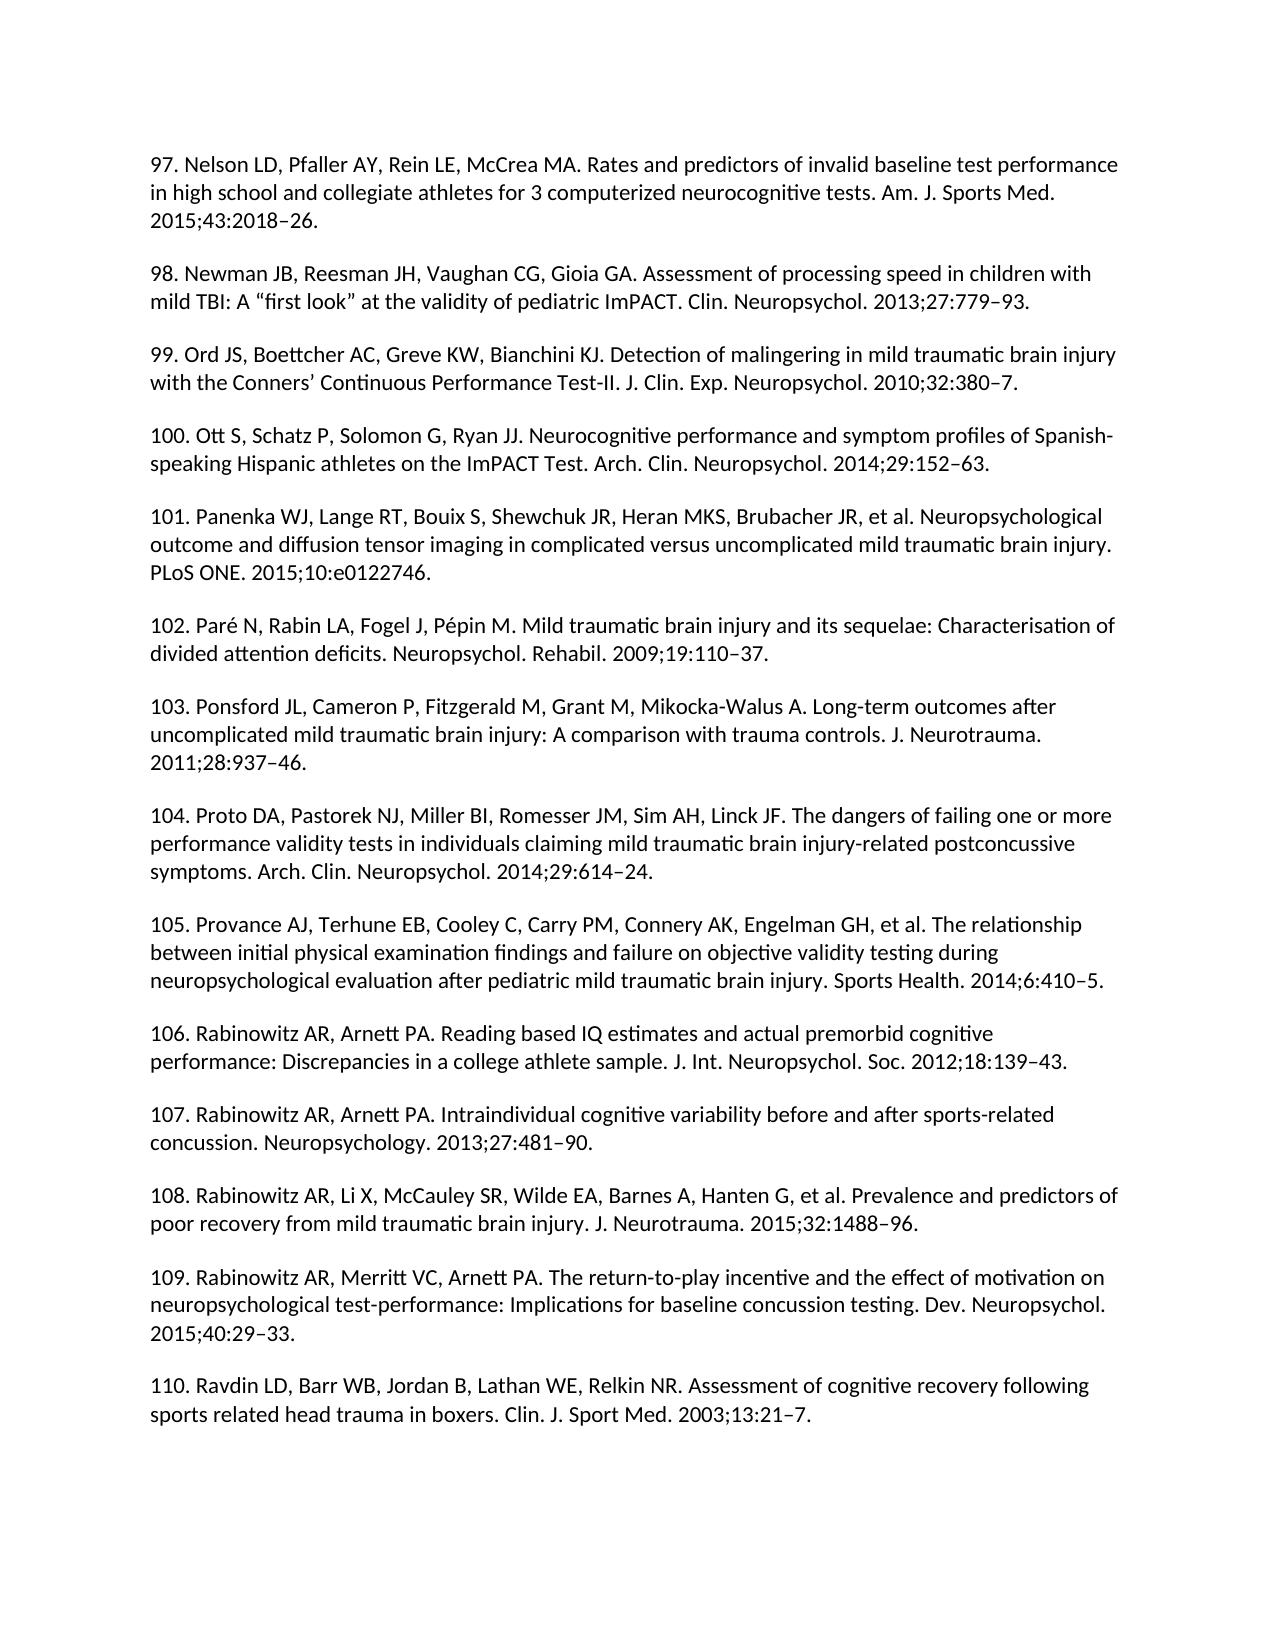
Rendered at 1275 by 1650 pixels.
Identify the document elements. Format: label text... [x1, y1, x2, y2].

text 107. Rabinowitz AR, Arnett PA. Intraindividual cognitive variability before and after sports-related concussion. Neuropsychology. 2013;27:481–90. [150, 1101, 1125, 1157]
text 98. Newman JB, Reesman JH, Vaughan CG, Gioia GA. Assessment of processing speed in children with mild TBI: A “first look” at the validity of pediatric ImPACT. Clin. Neuropsychol. 2013;27:779–93. [150, 259, 1125, 315]
text 99. Ord JS, Boettcher AC, Greve KW, Bianchini KJ. Detection of malingering in mild traumatic brain injury with the Conners’ Continuous Performance Test-II. J. Clin. Exp. Neuropsychol. 2010;32:380–7. [150, 340, 1125, 396]
text 102. Paré N, Rabin LA, Fogel J, Pépin M. Mild traumatic brain injury and its sequelae: Characterisation of divided attention deficits. Neuropsychol. Rehabil. 2009;19:110–37. [150, 611, 1125, 667]
text 105. Provance AJ, Terhune EB, Cooley C, Carry PM, Connery AK, Engelman GH, et al. The relationship between initial physical examination findings and failure on objective validity testing during neuropsychological evaluation after pediatric mild traumatic brain injury. Sports Health. 2014;6:410–5. [150, 910, 1125, 994]
text 103. Ponsford JL, Cameron P, Fitzgerald M, Grant M, Mikocka-Walus A. Long-term outcomes after uncomplicated mild traumatic brain injury: A comparison with trauma controls. J. Neurotrauma. 2011;28:937–46. [150, 692, 1125, 776]
text 104. Proto DA, Pastorek NJ, Miller BI, Romesser JM, Sim AH, Linck JF. The dangers of failing one or more performance validity tests in individuals claiming mild traumatic brain injury-related postconcussive symptoms. Arch. Clin. Neuropsychol. 2014;29:614–24. [150, 801, 1125, 885]
text 106. Rabinowitz AR, Arnett PA. Reading based IQ estimates and actual premorbid cognitive performance: Discrepancies in a college athlete sample. J. Int. Neuropsychol. Soc. 2012;18:139–43. [150, 1019, 1125, 1076]
text 108. Rabinowitz AR, Li X, McCauley SR, Wilde EA, Barnes A, Hanten G, et al. Prevalence and predictors of poor recovery from mild traumatic brain injury. J. Neurotrauma. 2015;32:1488–96. [150, 1182, 1125, 1238]
text 110. Ravdin LD, Barr WB, Jordan B, Lathan WE, Relkin NR. Assessment of cognitive recovery following sports related head trauma in boxers. Clin. J. Sport Med. 2003;13:21–7. [150, 1372, 1125, 1428]
text 101. Panenka WJ, Lange RT, Bouix S, Shewchuk JR, Heran MKS, Brubacher JR, et al. Neuropsychological outcome and diffusion tensor imaging in complicated versus uncomplicated mild traumatic brain injury. PLoS ONE. 2015;10:e0122746. [150, 502, 1125, 586]
text 97. Nelson LD, Pfaller AY, Rein LE, McCrea MA. Rates and predictors of invalid baseline test performance in high school and collegiate athletes for 3 computerized neurocognitive tests. Am. J. Sports Med. 2015;43:2018–26. [150, 150, 1125, 234]
text 109. Rabinowitz AR, Merritt VC, Arnett PA. The return-to-play incentive and the effect of motivation on neuropsychological test-performance: Implications for baseline concussion testing. Dev. Neuropsychol. 2015;40:29–33. [150, 1263, 1125, 1347]
text 100. Ott S, Schatz P, Solomon G, Ryan JJ. Neurocognitive performance and symptom profiles of Spanish-speaking Hispanic athletes on the ImPACT Test. Arch. Clin. Neuropsychol. 2014;29:152–63. [150, 421, 1125, 477]
